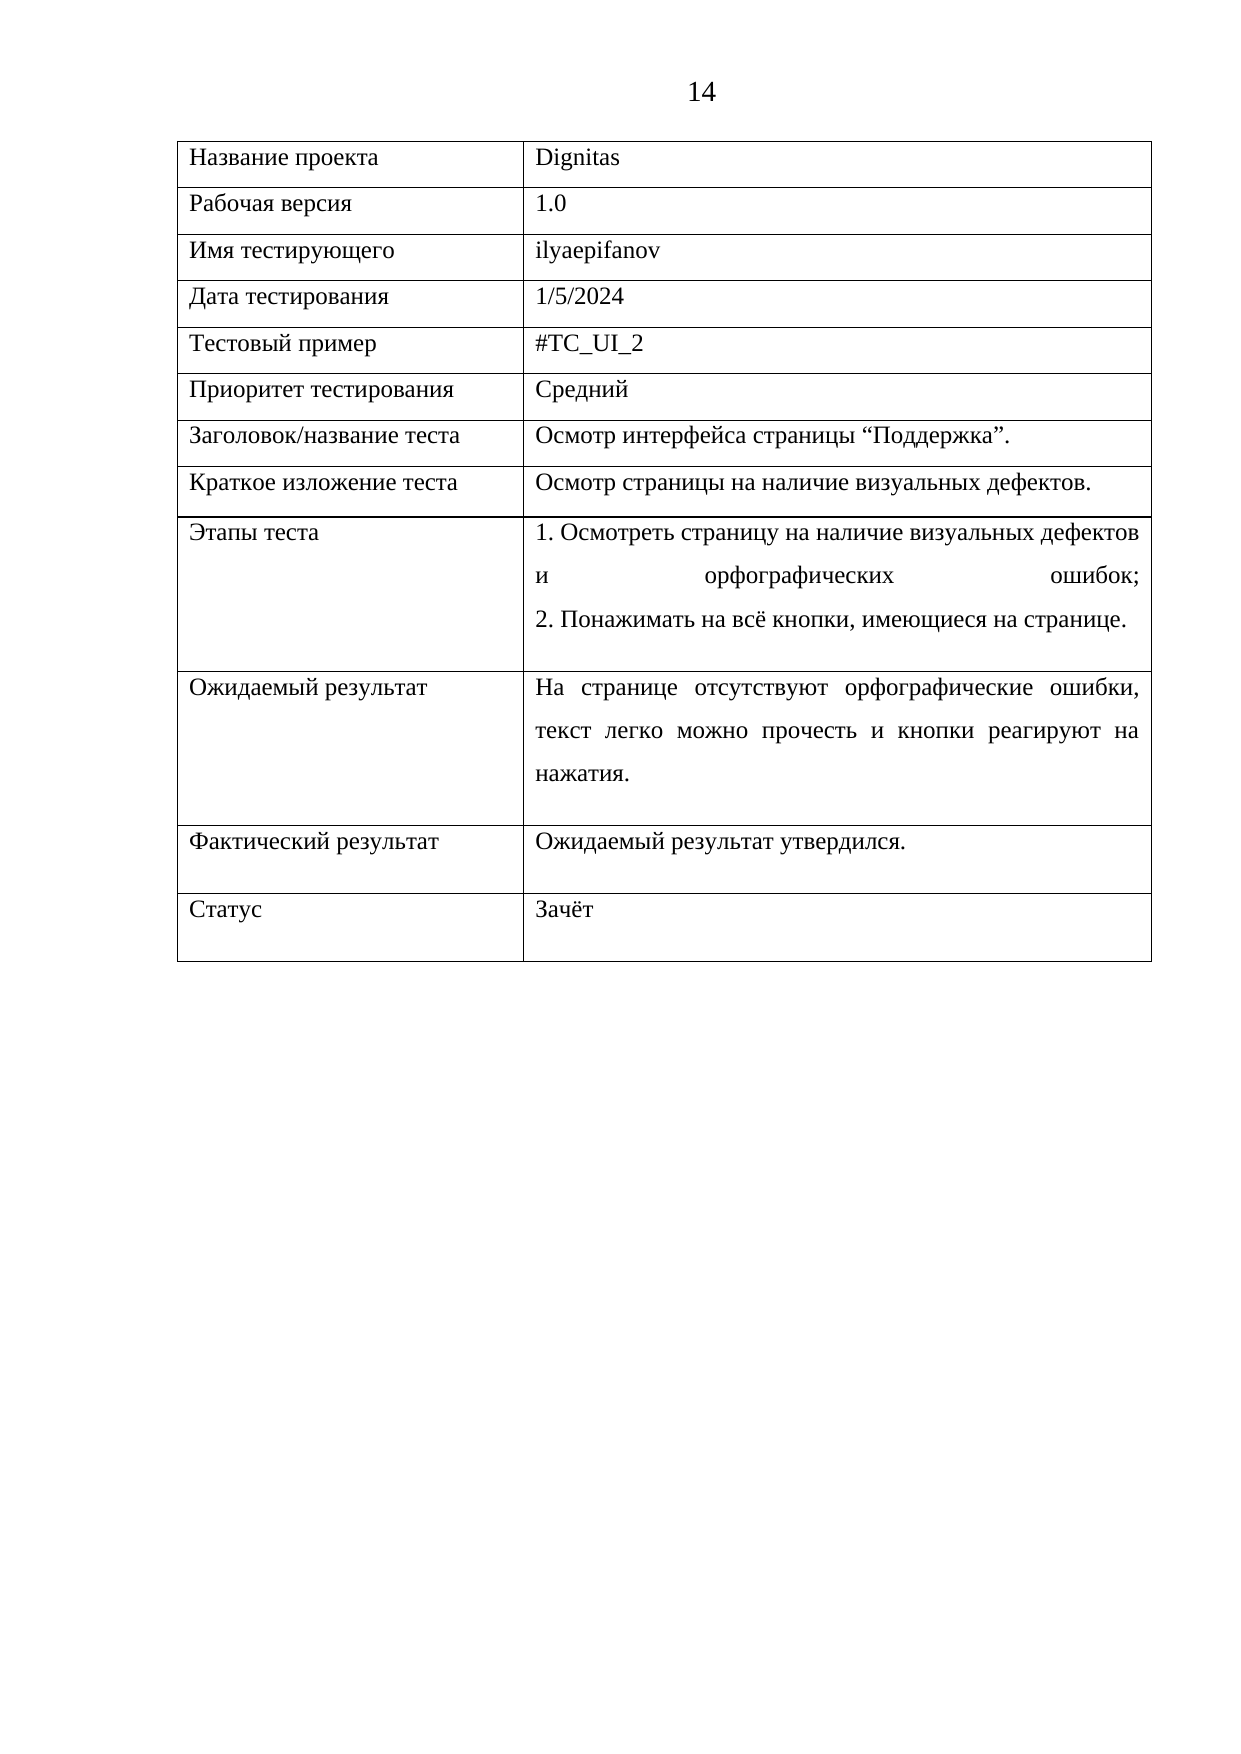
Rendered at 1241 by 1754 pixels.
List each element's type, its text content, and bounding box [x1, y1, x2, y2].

table_cell #TC_UI_2 [524, 328, 1151, 373]
table_cell Средний [524, 374, 1151, 419]
table_cell Этапы теста [178, 518, 523, 671]
table_cell Краткое изложение теста [178, 467, 523, 516]
table_cell Ожидаемый результат [178, 672, 523, 825]
table_header Название проекта [178, 142, 523, 187]
table_cell 1.0 [524, 188, 1151, 234]
table_cell Фактический результат [178, 826, 523, 893]
table_cell Рабочая версия [178, 188, 523, 234]
table_header Dignitas [524, 142, 1151, 187]
table_cell Заголовок/название теста [178, 421, 523, 466]
table_cell Ожидаемый результат утвердился. [524, 826, 1151, 893]
table_cell ilyaepifanov [524, 235, 1151, 280]
table_cell Имя тестирующего [178, 235, 523, 280]
table_cell Статус [178, 894, 523, 961]
table_cell 1/5/2024 [524, 281, 1151, 327]
table_cell Зачёт [524, 894, 1151, 961]
table_cell Тестовый пример [178, 328, 523, 373]
table_cell 1. Осмотреть страницу на наличие визуальных дефектов и орфографических ошибок; 2. Понажимать на всё кнопки, имеющиеся на странице. [524, 518, 1151, 671]
table_cell Дата тестирования [178, 281, 523, 327]
table_cell Осмотр страницы на наличие визуальных дефектов. [524, 467, 1151, 516]
table_cell На странице отсутствуют орфографические ошибки, текст легко можно прочесть и кнопки реагируют на нажатия. [524, 672, 1151, 825]
table_cell Приоритет тестирования [178, 374, 523, 419]
table_cell Осмотр интерфейса страницы “Поддержка”. [524, 421, 1151, 466]
